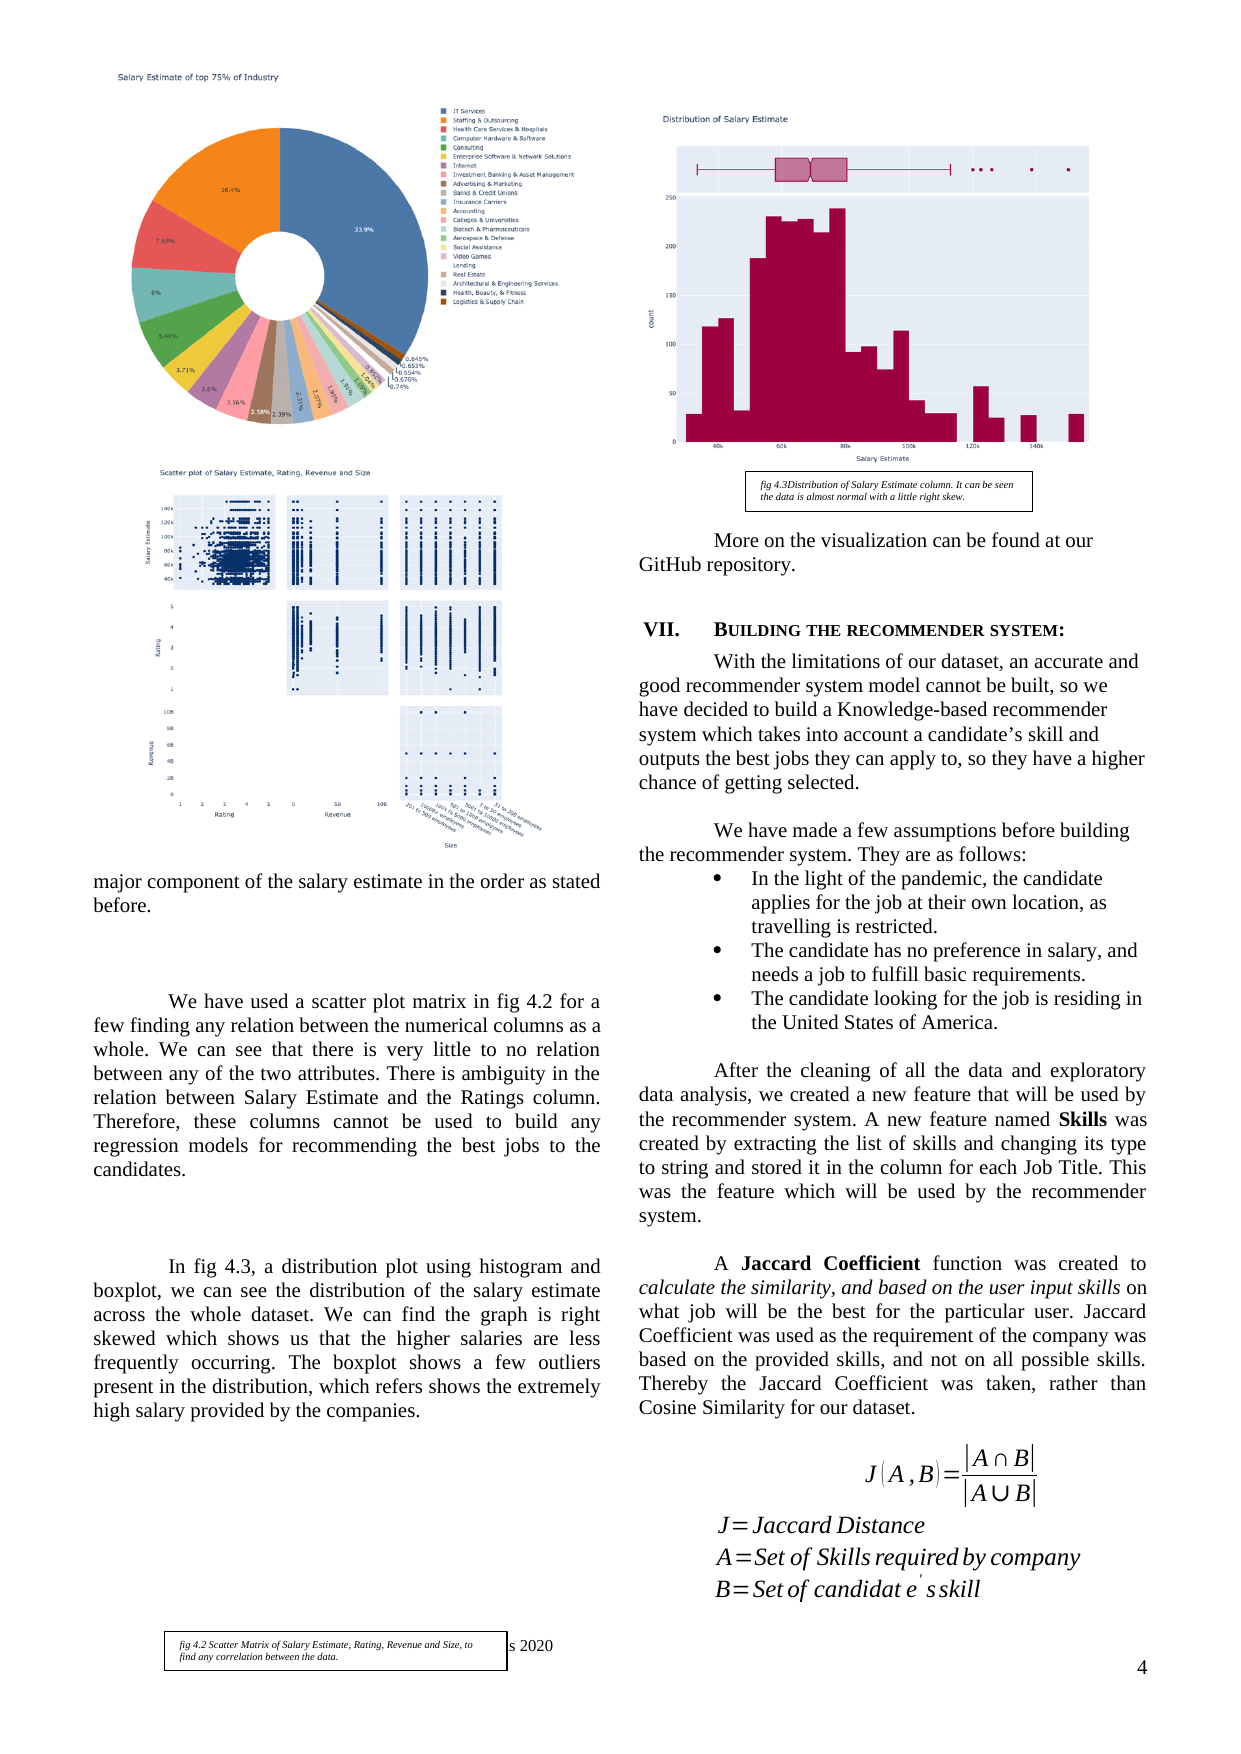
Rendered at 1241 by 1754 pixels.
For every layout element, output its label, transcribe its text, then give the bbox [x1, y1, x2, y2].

text After the cleaning of all the data and exploratory data analysis, we created a new feature that will be used by the recommender system. A new feature named Skills was created by extracting the list of skills and changing its type to string and stored it in the column for each Job Title. This was the feature which will be used by the recommender system. [639, 1058, 1147, 1227]
text We have made a few assumptions before building the recommender system. They are as follows: [639, 818, 1147, 866]
picture [638, 98, 1127, 480]
list In the light of the pandemic, the candidate applies for the job at their own location, as travelling is restricted. [714, 866, 1147, 938]
text A Jaccard Coefficient function was created to calculate the similarity, and based on the user input skills on what job will be the best for the particular user. Jaccard Coefficient was used as the requirement of the company was based on the provided skills, and not on all possible skills. Thereby the Jaccard Coefficient was taken, rather than Cosine Similarity for our dataset. [639, 1251, 1147, 1419]
text More on the visualization can be found at our GitHub repository. [639, 528, 1147, 576]
subtitle Building the recommender system: [639, 617, 1147, 641]
text We have used a scatter plot matrix in fig 4.2 for a few finding any relation between the numerical columns as a whole. We can see that there is very little to no relation between any of the two attributes. There is ambiguity in the relation between Salary Estimate and the Ratings column. Therefore, these columns cannot be used to build any regression models for recommending the best jobs to the candidates. [93, 989, 601, 1181]
list The candidate looking for the job is residing in the United States of America. [714, 986, 1147, 1034]
text With the limitations of our dataset, an accurate and good recommender system model cannot be built, so we have decided to build a Knowledge-based recommender system which takes into account a candidate’s skill and outputs the best jobs they can apply to, so they have a higher chance of getting selected. [639, 649, 1147, 794]
picture [93, 56, 578, 852]
text In fig 4.3, a distribution plot using histogram and boxplot, we can see the distribution of the salary estimate across the whole dataset. We can find the graph is right skewed which shows us that the higher salaries are less frequently occurring. The boxplot shows a few outliers present in the distribution, which refers shows the extremely high salary provided by the companies. [93, 1253, 601, 1422]
list The candidate has no preference in salary, and needs a job to fulfill basic requirements. [714, 938, 1147, 986]
